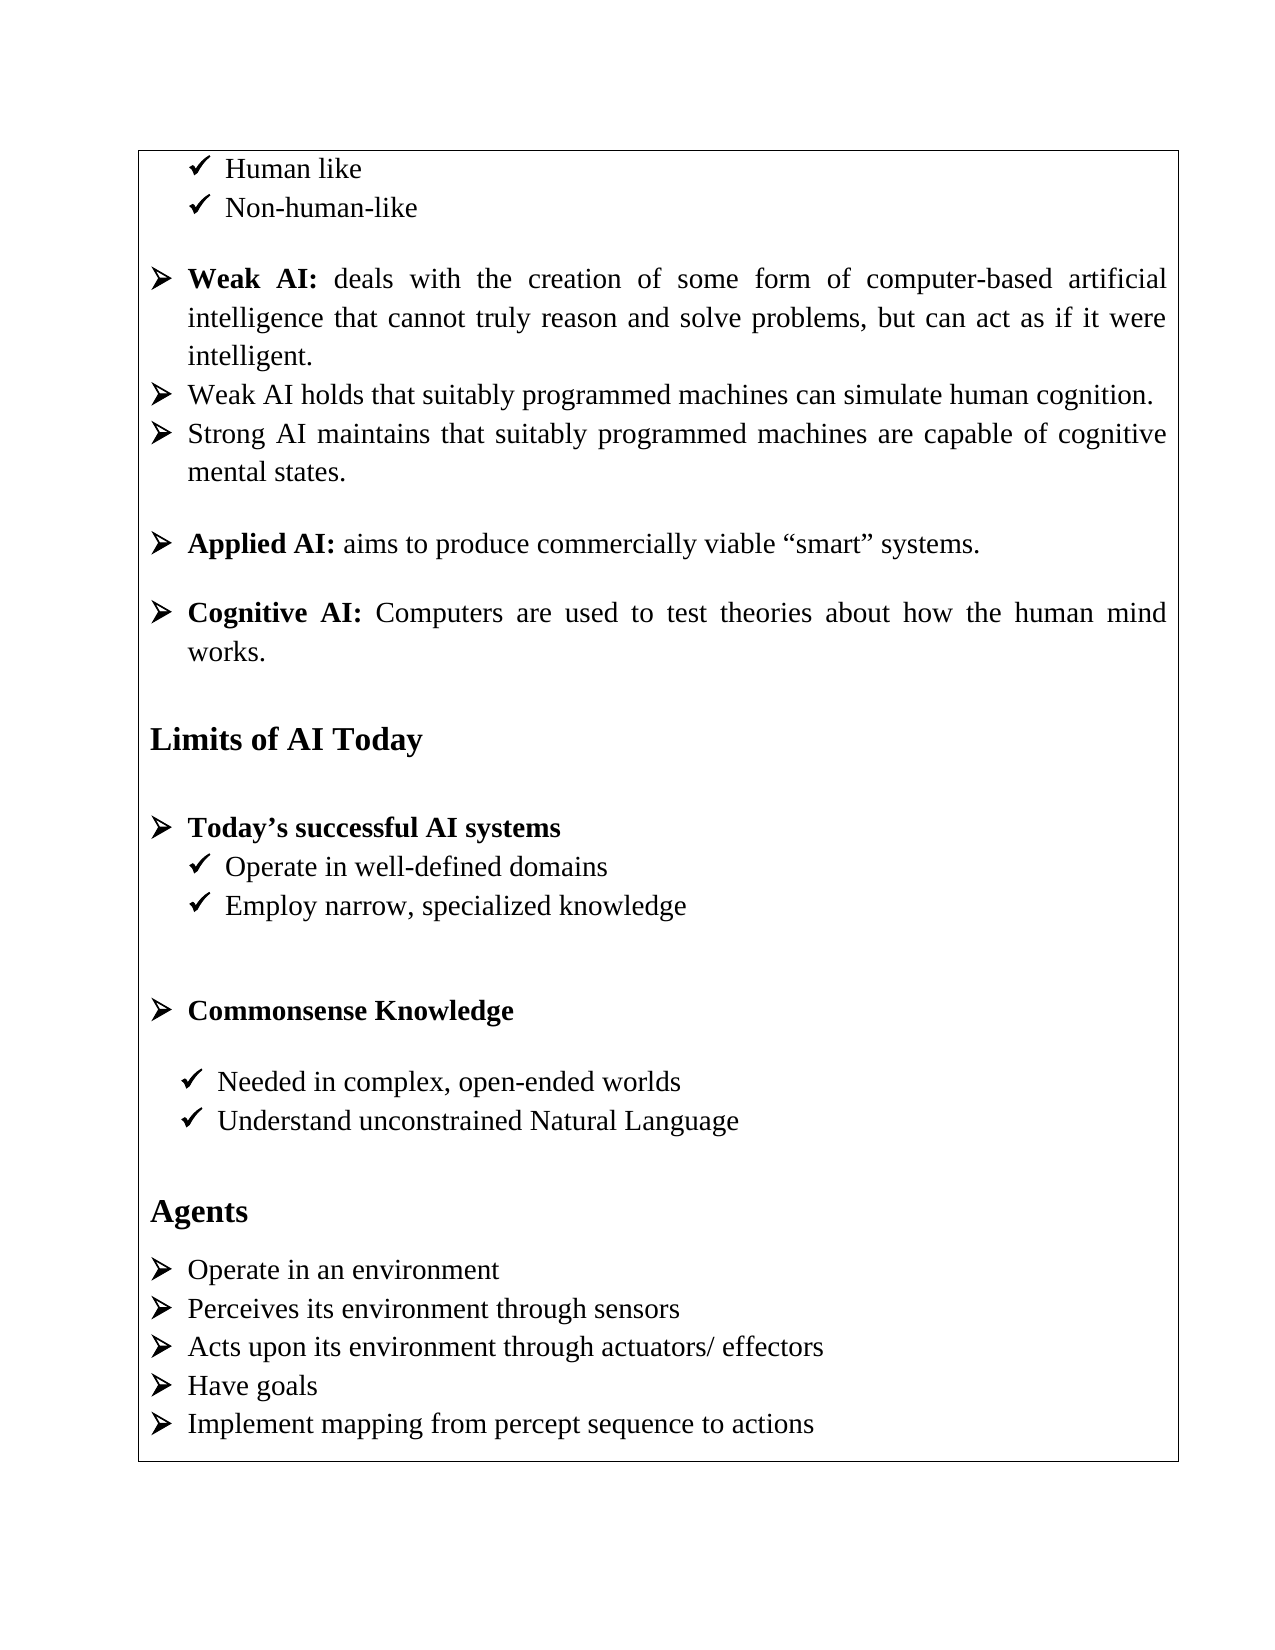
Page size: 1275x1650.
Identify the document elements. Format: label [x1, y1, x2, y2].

table_cell [139, 151, 1178, 1461]
